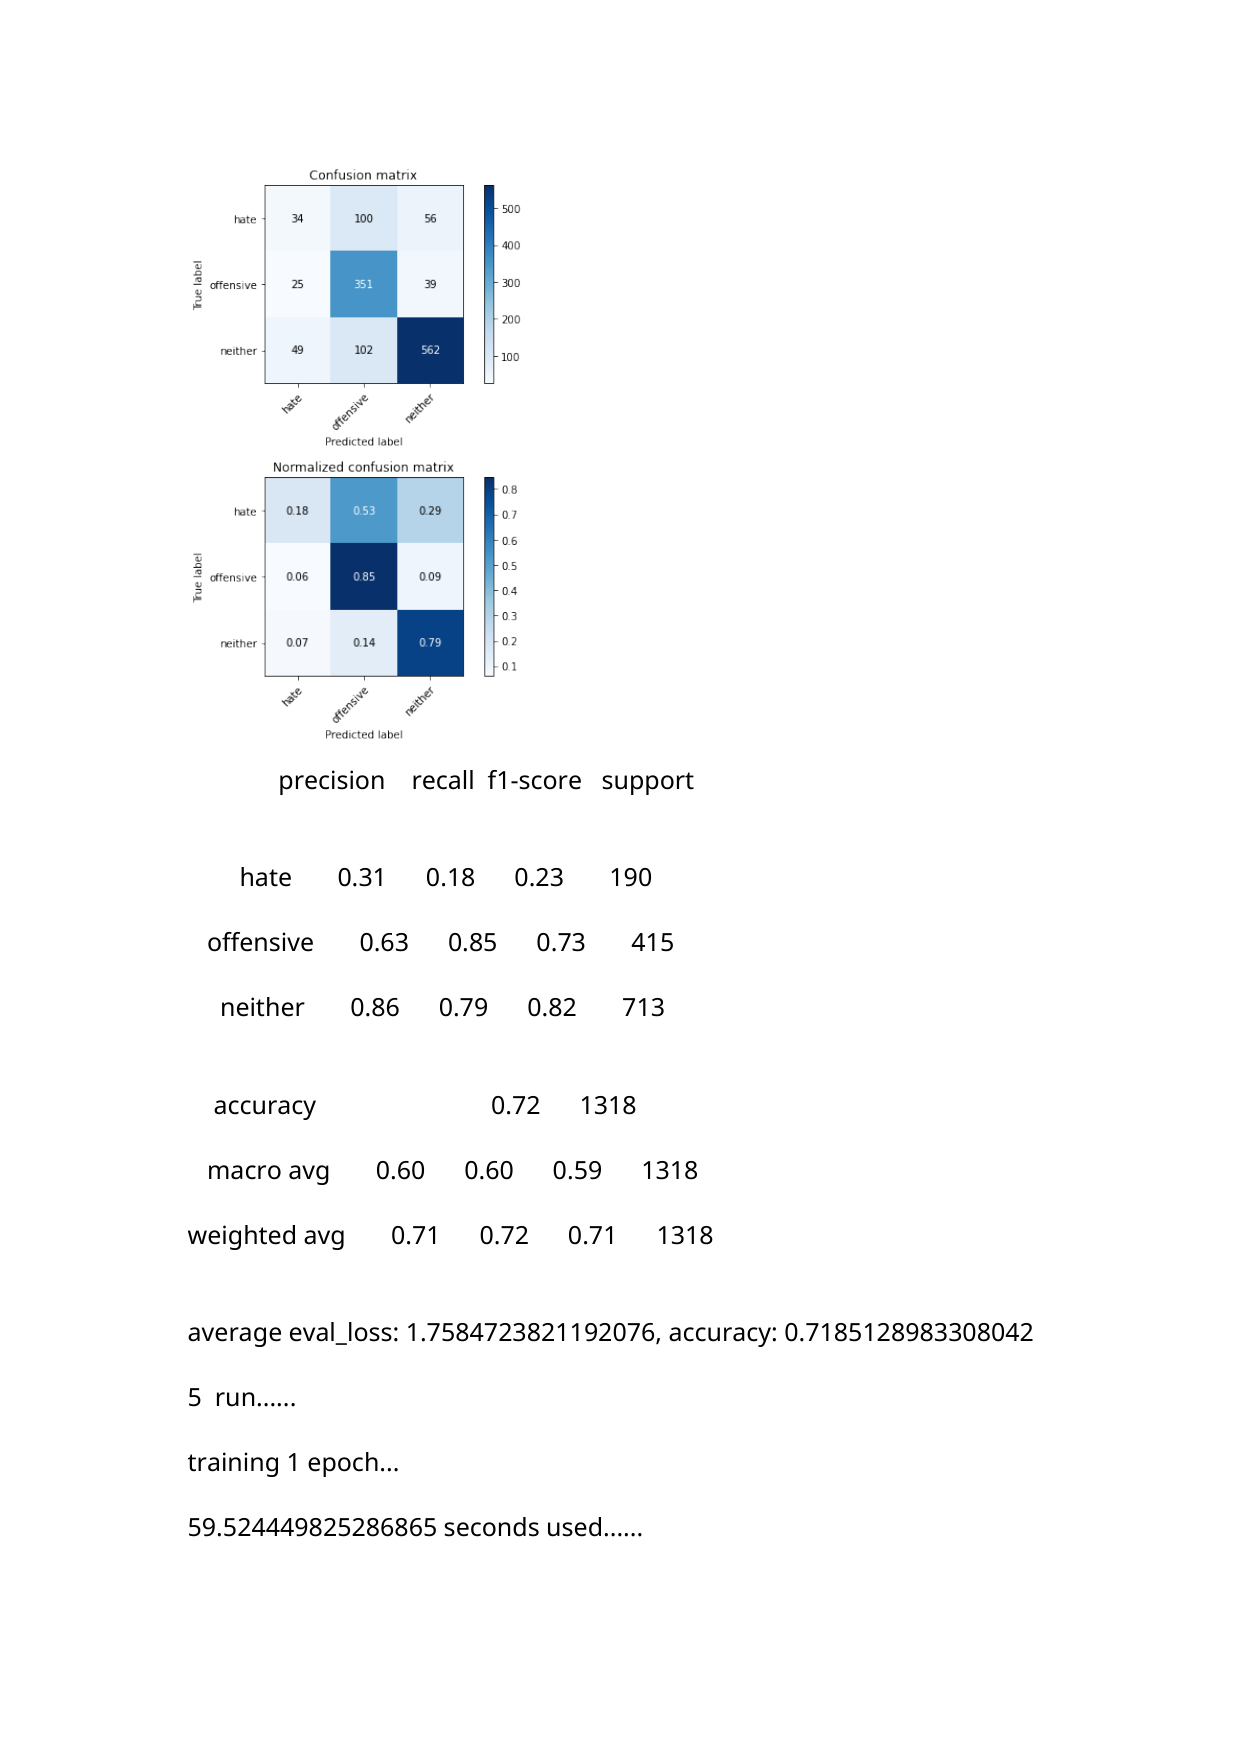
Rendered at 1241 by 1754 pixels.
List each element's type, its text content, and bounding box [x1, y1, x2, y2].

text macro avg 0.60 0.60 0.59 1318 [187, 1137, 1053, 1202]
text hate 0.31 0.18 0.23 190 [187, 844, 1053, 909]
text neither 0.86 0.79 0.82 713 [187, 974, 1053, 1039]
picture [187, 162, 528, 454]
text precision recall f1-score support [187, 747, 1053, 812]
picture [187, 455, 525, 747]
text offensive 0.63 0.85 0.73 415 [187, 909, 1053, 974]
text accuracy 0.72 1318 [187, 1072, 1053, 1137]
text training 1 epoch... [187, 1429, 1053, 1494]
text average eval_loss: 1.7584723821192076, accuracy: 0.7185128983308042 [187, 1299, 1053, 1364]
text weighted avg 0.71 0.72 0.71 1318 [187, 1202, 1053, 1267]
text 5 run...... [187, 1364, 1053, 1429]
text 59.524449825286865 seconds used...... [187, 1494, 1053, 1559]
